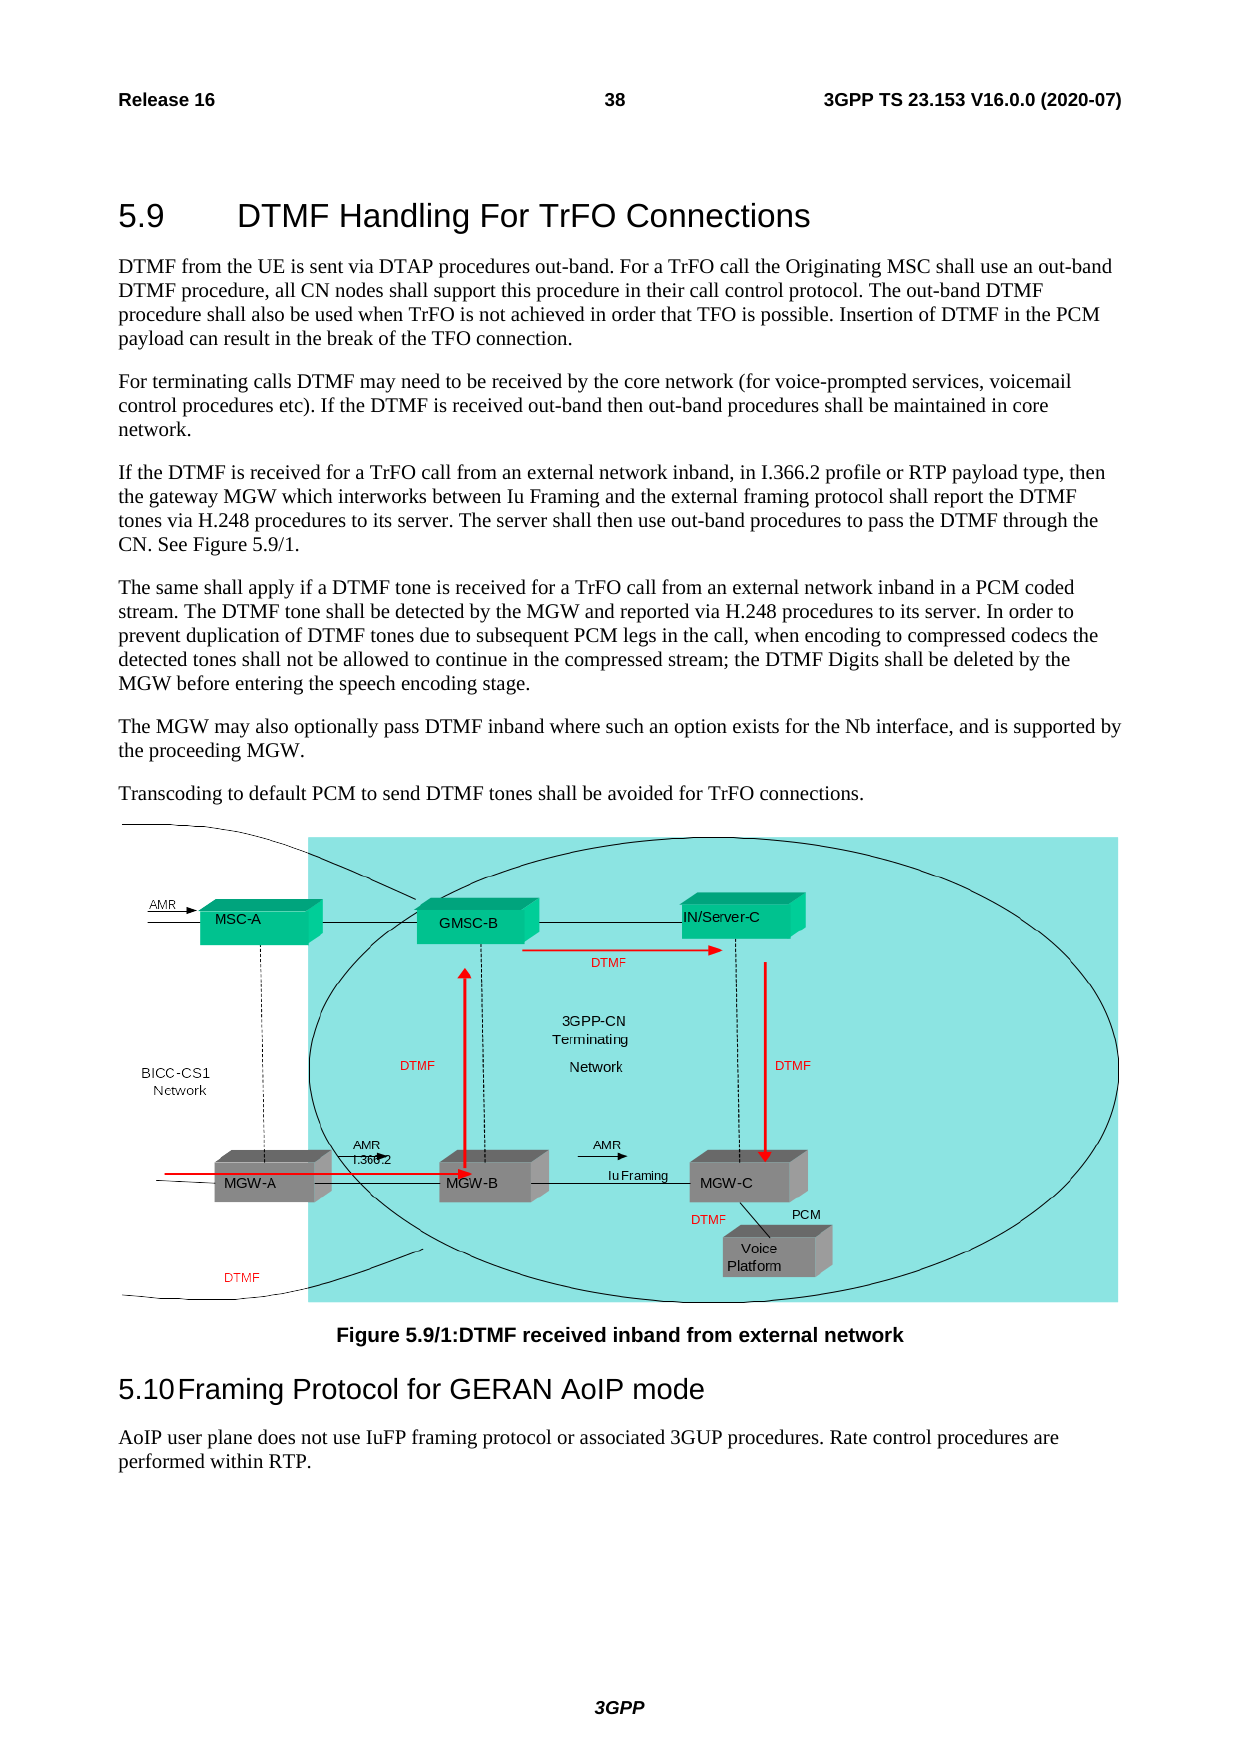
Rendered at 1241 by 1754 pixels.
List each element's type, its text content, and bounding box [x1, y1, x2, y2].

text If the DTMF is received for a TrFO call from an external network inband, in I.366.2 profile or RTP payload type, then the gateway MGW which interworks between Iu Framing and the external framing protocol shall report the DTMF tones via H.248 procedures to its server. The server shall then use out-band procedures to pass the DTMF through the CN. See Figure 5.9/1. [118, 459, 1122, 556]
text Figure 5.9/1:DTMF received inband from external network [118, 1323, 1122, 1347]
text The same shall apply if a DTMF tone is received for a TrFO call from an external network inband in a PCM coded stream. The DTMF tone shall be detected by the MGW and reported via H.248 procedures to its server. In order to prevent duplication of DTMF tones due to subsequent PCM legs in the call, when encoding to compressed codecs the detected tones shall not be allowed to continue in the compressed stream; the DTMF Digits shall be deleted by the MGW before entering the speech encoding stage. [118, 574, 1122, 695]
text For terminating calls DTMF may need to be received by the core network (for voice-prompted services, voicemail control procedures etc). If the DTMF is received out-band then out-band procedures shall be maintained in core network. [118, 369, 1122, 441]
text The MGW may also optionally pass DTMF inband where such an option exists for the Nb interface, and is supported by the proceeding MGW. [118, 714, 1122, 762]
text AoIP user plane does not use IuFP framing protocol or associated 3GUP procedures. Rate control procedures are performed within RTP. [118, 1424, 1122, 1473]
text DTMF from the UE is sent via DTAP procedures out-band. For a TrFO call the Originating MSC shall use an out-band DTMF procedure, all CN nodes shall support this procedure in their call control protocol. The out-band DTMF procedure shall also be used when TrFO is not achieved in order that TFO is possible. Insertion of DTMF in the PCM payload can result in the break of the TFO connection. [118, 254, 1122, 350]
subtitle 5.9 DTMF Handling For TrFO Connections [118, 196, 1122, 235]
text Transcoding to default PCM to send DTMF tones shall be avoided for TrFO connections. [118, 781, 1122, 804]
subtitle 5.10 Framing Protocol for GERAN AoIP mode [118, 1372, 1122, 1406]
